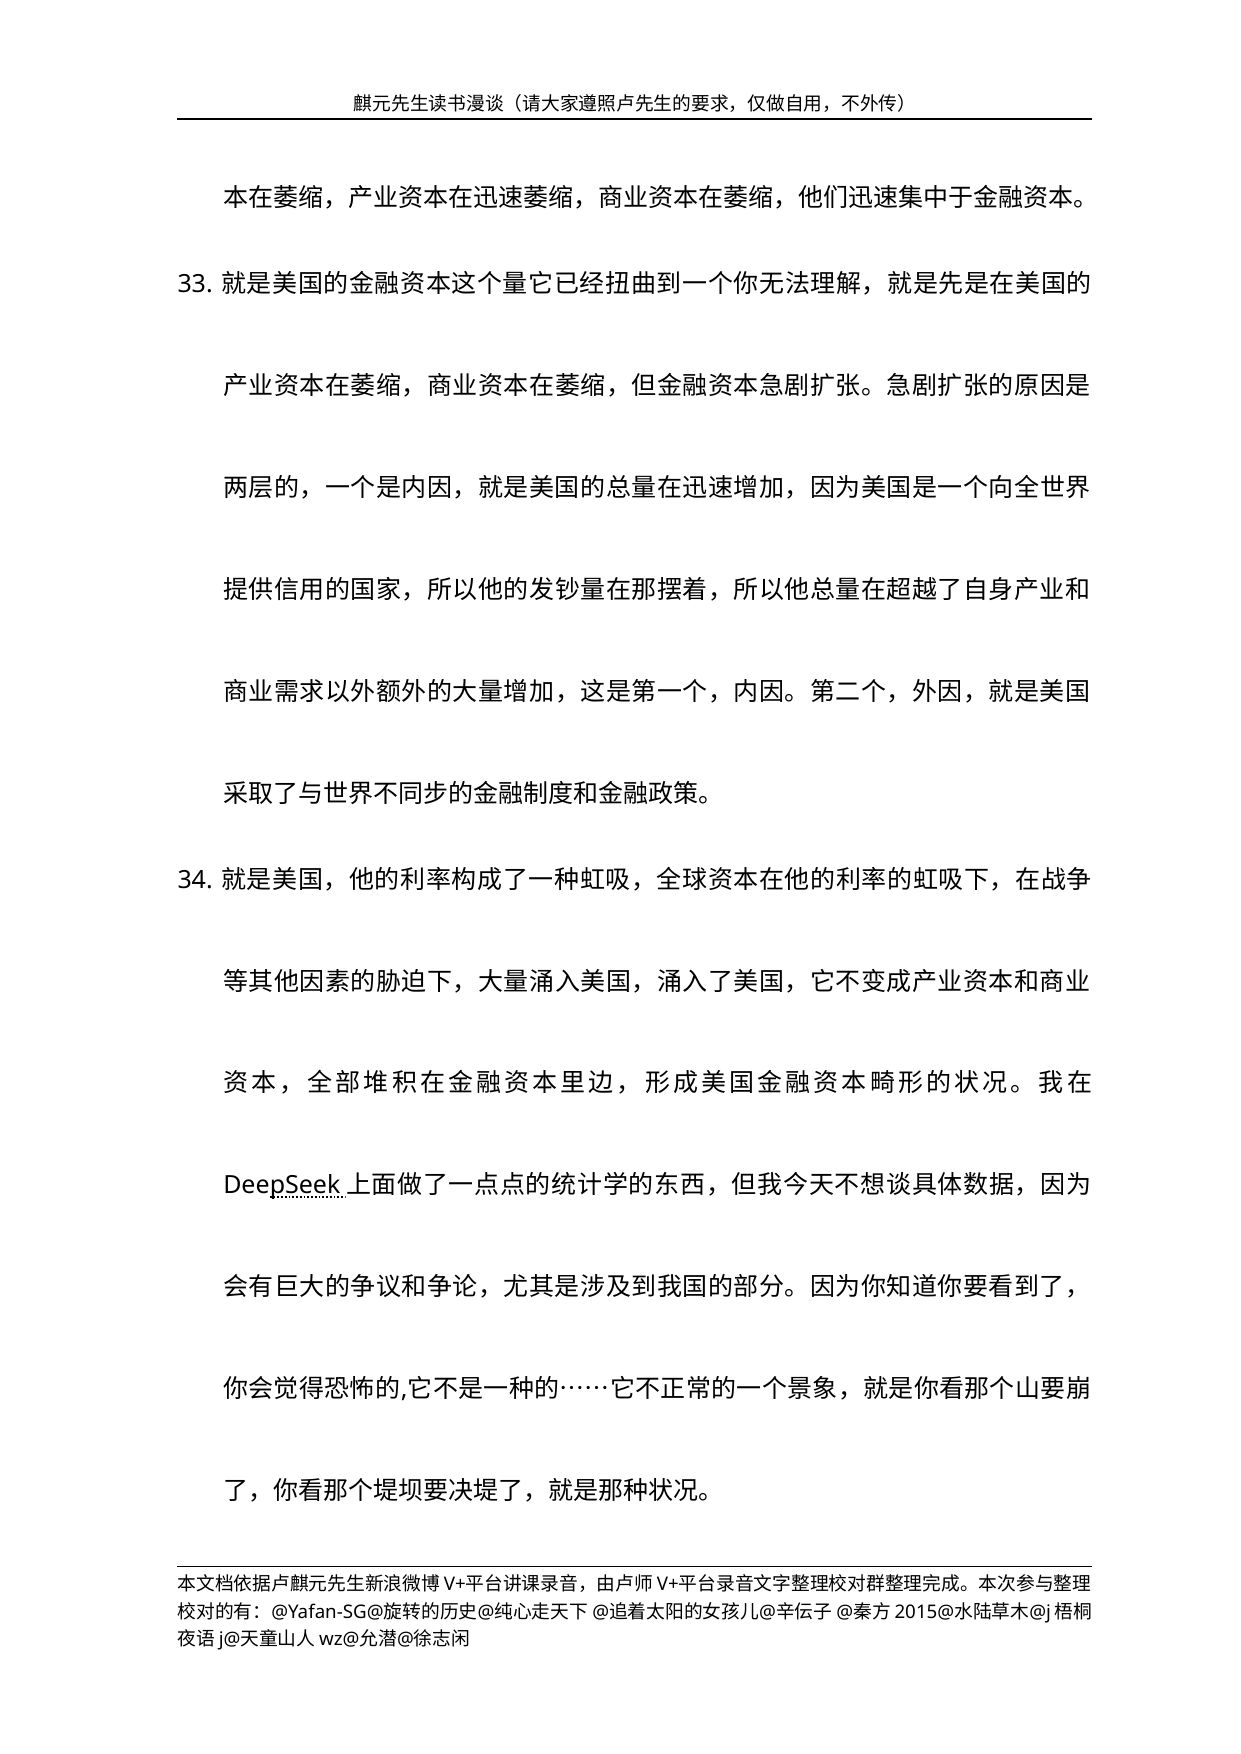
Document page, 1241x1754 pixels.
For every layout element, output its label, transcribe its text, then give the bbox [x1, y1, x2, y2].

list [177, 162, 1092, 230]
list 就是美国的金融资本这个量它已经扭曲到一个你无法理解，就是先是在美国的产业资本在萎缩，商业资本在萎缩，但金融资本急剧扩张。急剧扩张的原因是两层的，一个是内因，就是美国的总量在迅速增加，因为美国是一个向全世界提供信用的国家，所以他的发钞量在那摆着，所以他总量在超越了自身产业和商业需求以外额外的大量增加，这是第一个，内因。第二个，外因，就是美国采取了与世界不同步的金融制度和金融政策。 [177, 248, 1092, 825]
list 就是美国，他的利率构成了一种虹吸，全球资本在他的利率的虹吸下，在战争等其他因素的胁迫下，大量涌入美国，涌入了美国，它不变成产业资本和商业资本，全部堆积在金融资本里边，形成美国金融资本畸形的状况。我在DeepSeek上面做了一点点的统计学的东西，但我今天不想谈具体数据，因为会有巨大的争议和争论，尤其是涉及到我国的部分。因为你知道你要看到了，你会觉得恐怖的,它不是一种的……它不正常的一个景象，就是你看那个山要崩了，你看那个堤坝要决堤了，就是那种状况。 [177, 843, 1092, 1522]
